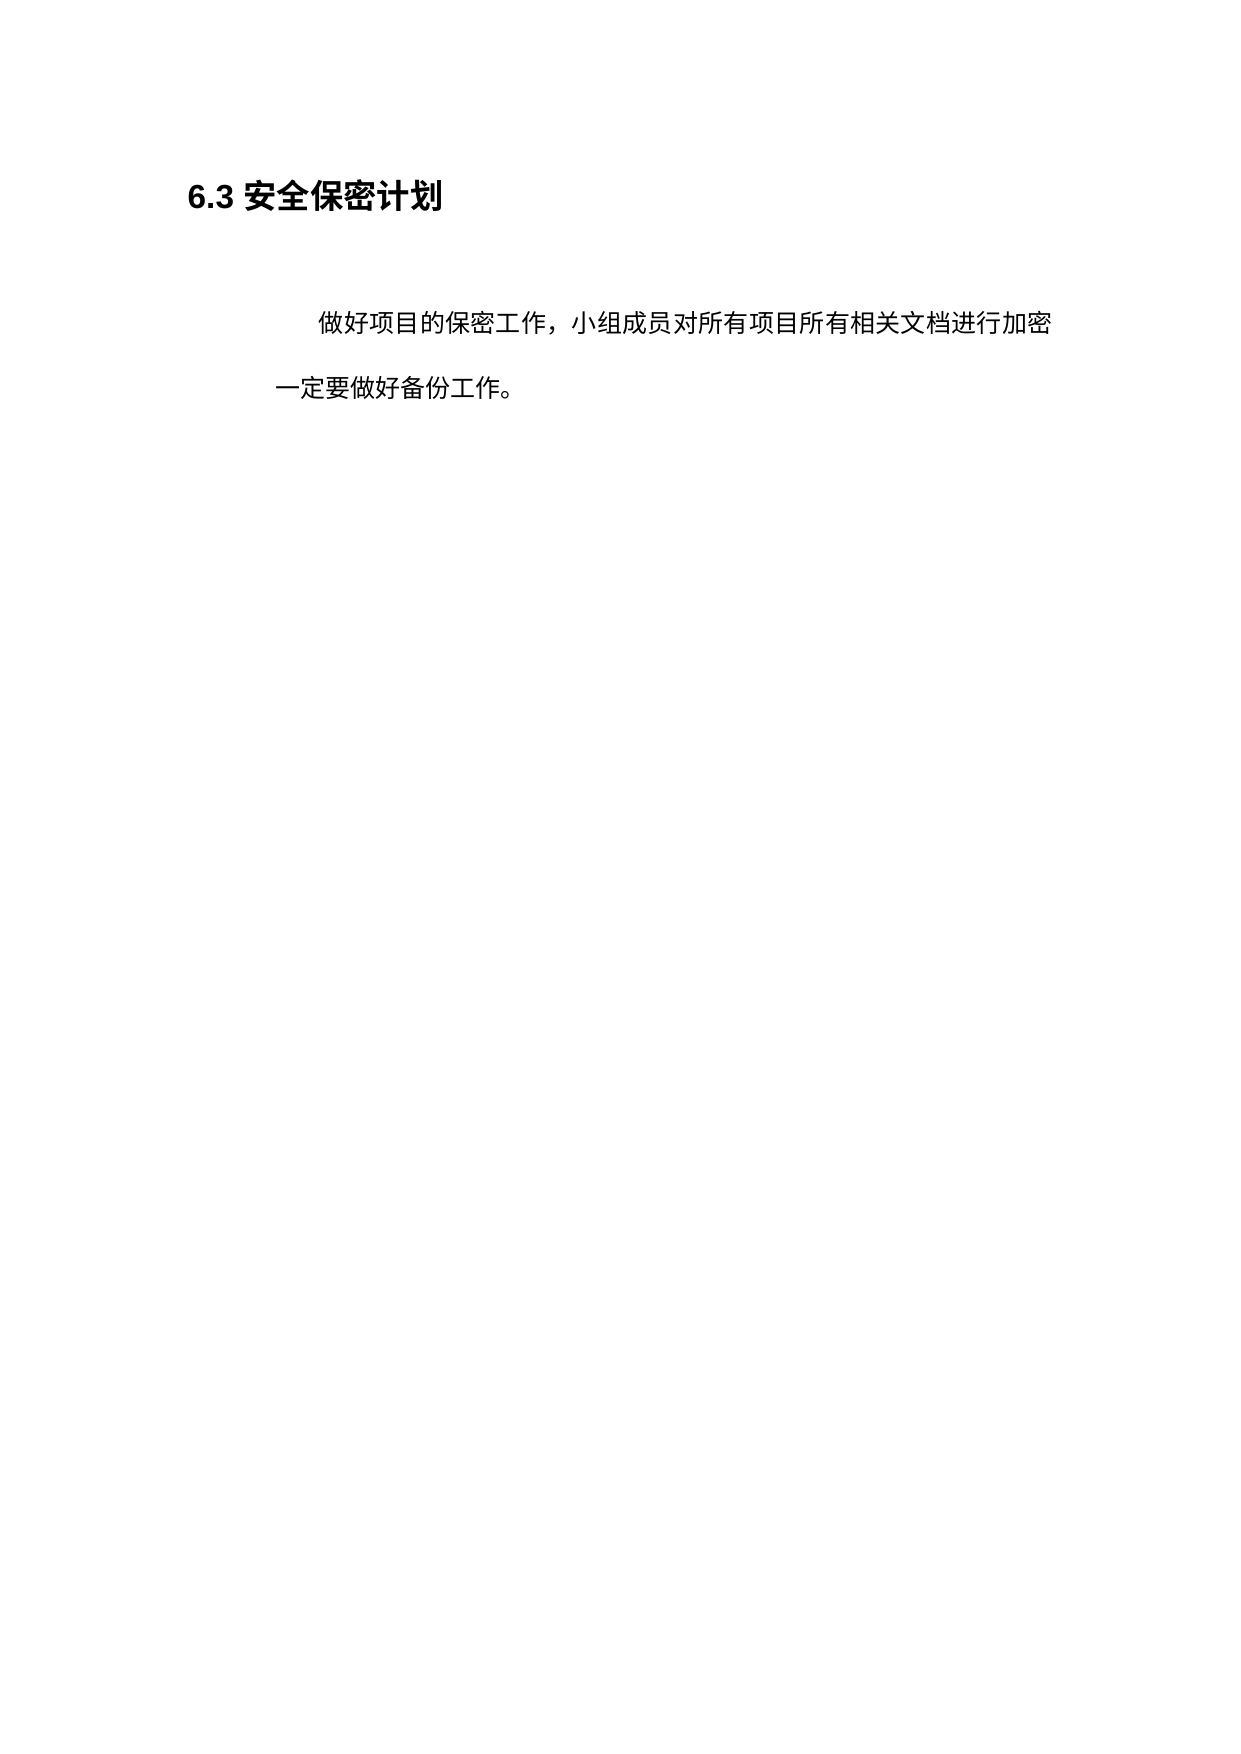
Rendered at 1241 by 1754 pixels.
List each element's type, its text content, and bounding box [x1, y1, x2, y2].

subtitle 6.3 安全保密计划 [187, 162, 1053, 227]
text 做好项目的保密工作，小组成员对所有项目所有相关文档进行加密，一定要做好备份工作。 [275, 289, 1053, 419]
